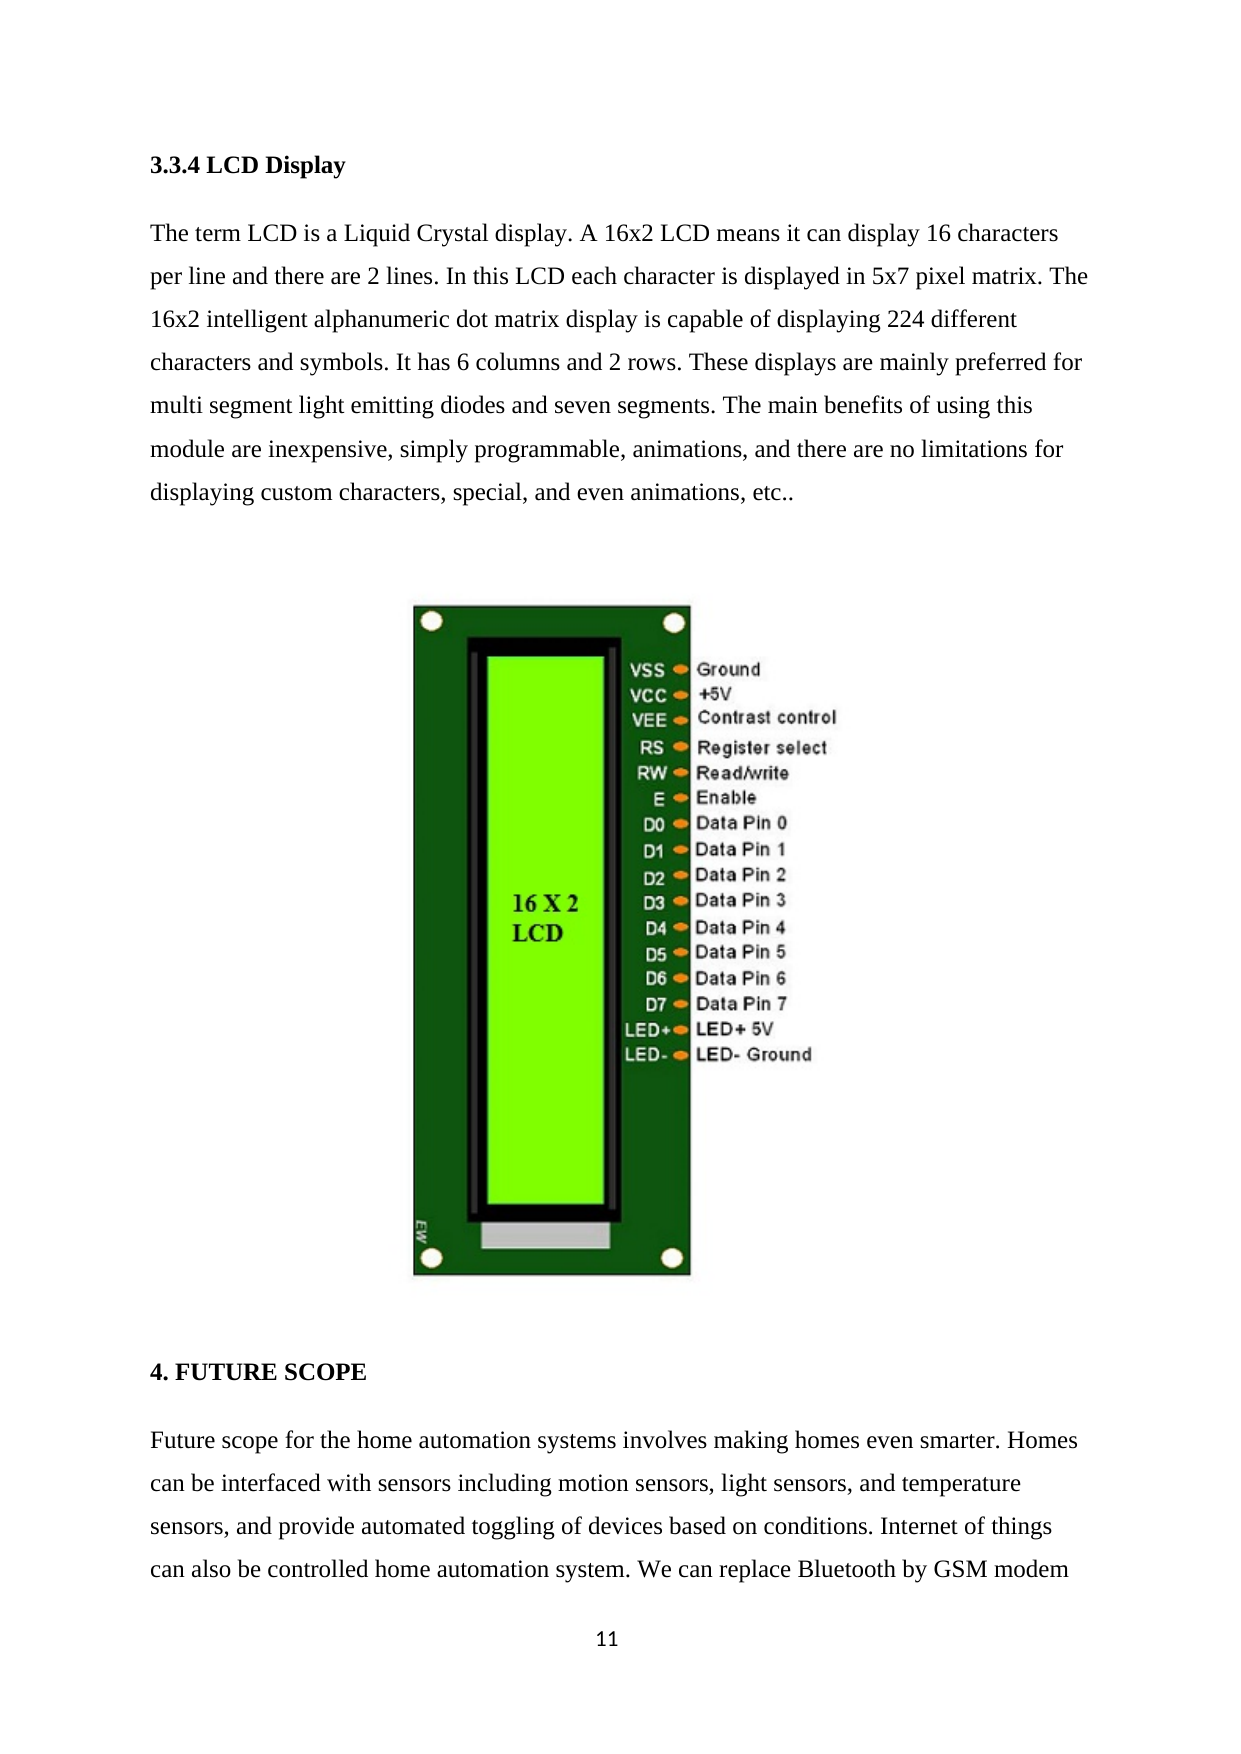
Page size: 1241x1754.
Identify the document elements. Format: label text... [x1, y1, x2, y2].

subtitle 3.3.4 LCD Display [150, 150, 1090, 179]
picture [387, 545, 863, 1305]
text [150, 1425, 1090, 1583]
subtitle 4. FUTURE SCOPE [150, 1357, 1090, 1385]
text The term LCD is a Liquid Crystal display. A 16x2 LCD means it can display 16 characters per line and there are 2 lines. In this LCD each character is displayed in 5x7 pixel matrix. The 16x2 intelligent alphanumeric dot matrix display is capable of displaying 224 different characters and symbols. It has 6 columns and 2 rows. These displays are mainly preferred for multi segment light emitting diodes and seven segments. The main benefits of using this module are inexpensive, simply programmable, animations, and there are no limitations for displaying custom characters, special, and even animations, etc.. [150, 218, 1090, 506]
